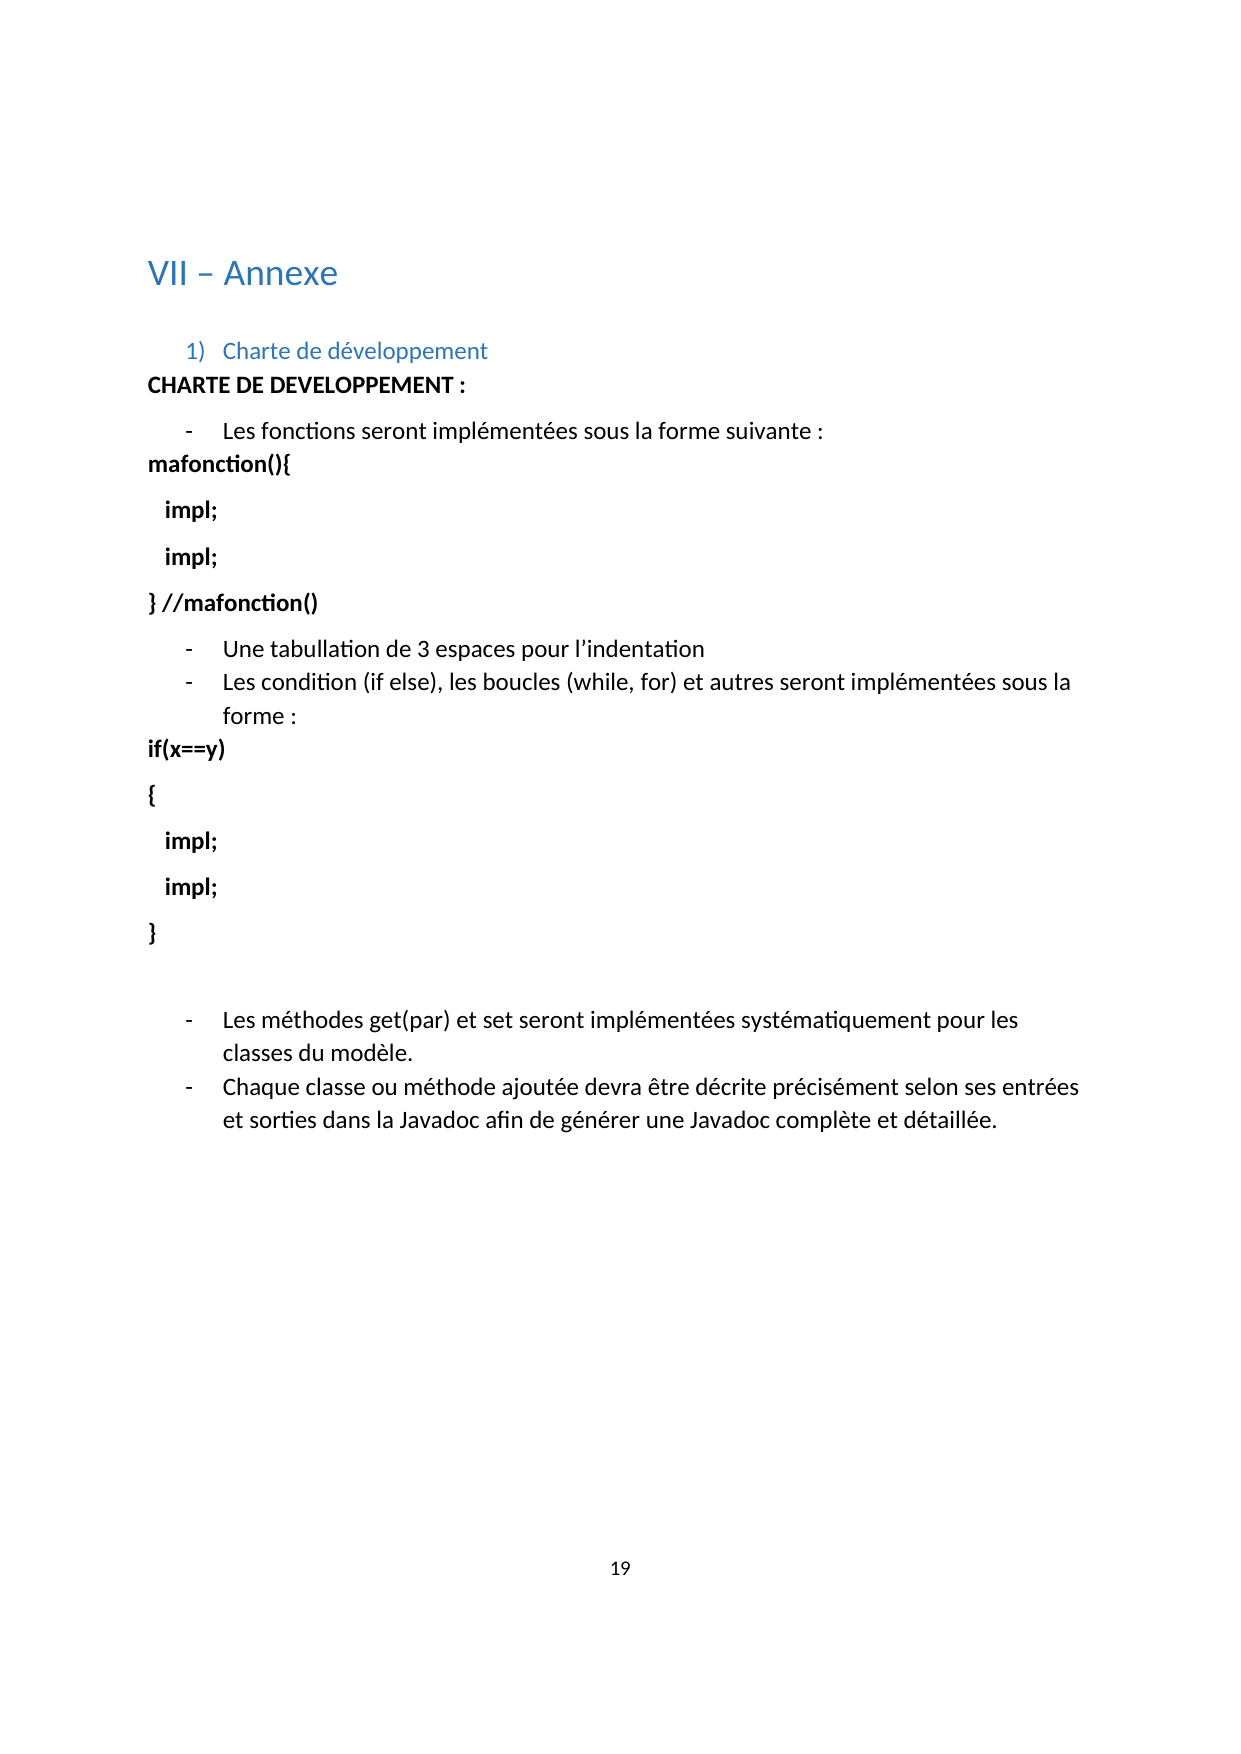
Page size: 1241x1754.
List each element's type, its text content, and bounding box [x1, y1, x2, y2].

list Charte de développement [185, 336, 1093, 366]
list Les fonctions seront implémentées sous la forme suivante : [185, 415, 1093, 446]
list Les méthodes get(par) et set seront implémentées systématiquement pour les classes du modèle. [185, 1004, 1093, 1068]
text { [148, 779, 1093, 810]
subtitle VII – Annexe [148, 249, 1093, 295]
text impl; [148, 541, 1093, 571]
list Chaque classe ou méthode ajoutée devra être décrite précisément selon ses entrées et sorties dans la Javadoc afin de générer une Javadoc complète et détaillée. [185, 1071, 1093, 1135]
text impl; [148, 826, 1093, 856]
text impl; [148, 495, 1093, 525]
text impl; [148, 872, 1093, 902]
text if(x==y) [148, 733, 1093, 764]
list Une tabullation de 3 espaces pour l’indentation [185, 633, 1093, 663]
text mafonction(){ [148, 449, 1093, 479]
text CHARTE DE DEVELOPPEMENT : [148, 369, 1093, 399]
list Les condition (if else), les boucles (while, for) et autres seront implémentées sous la forme : [185, 666, 1093, 730]
text } //mafonction() [148, 587, 1093, 617]
text } [148, 918, 1093, 948]
